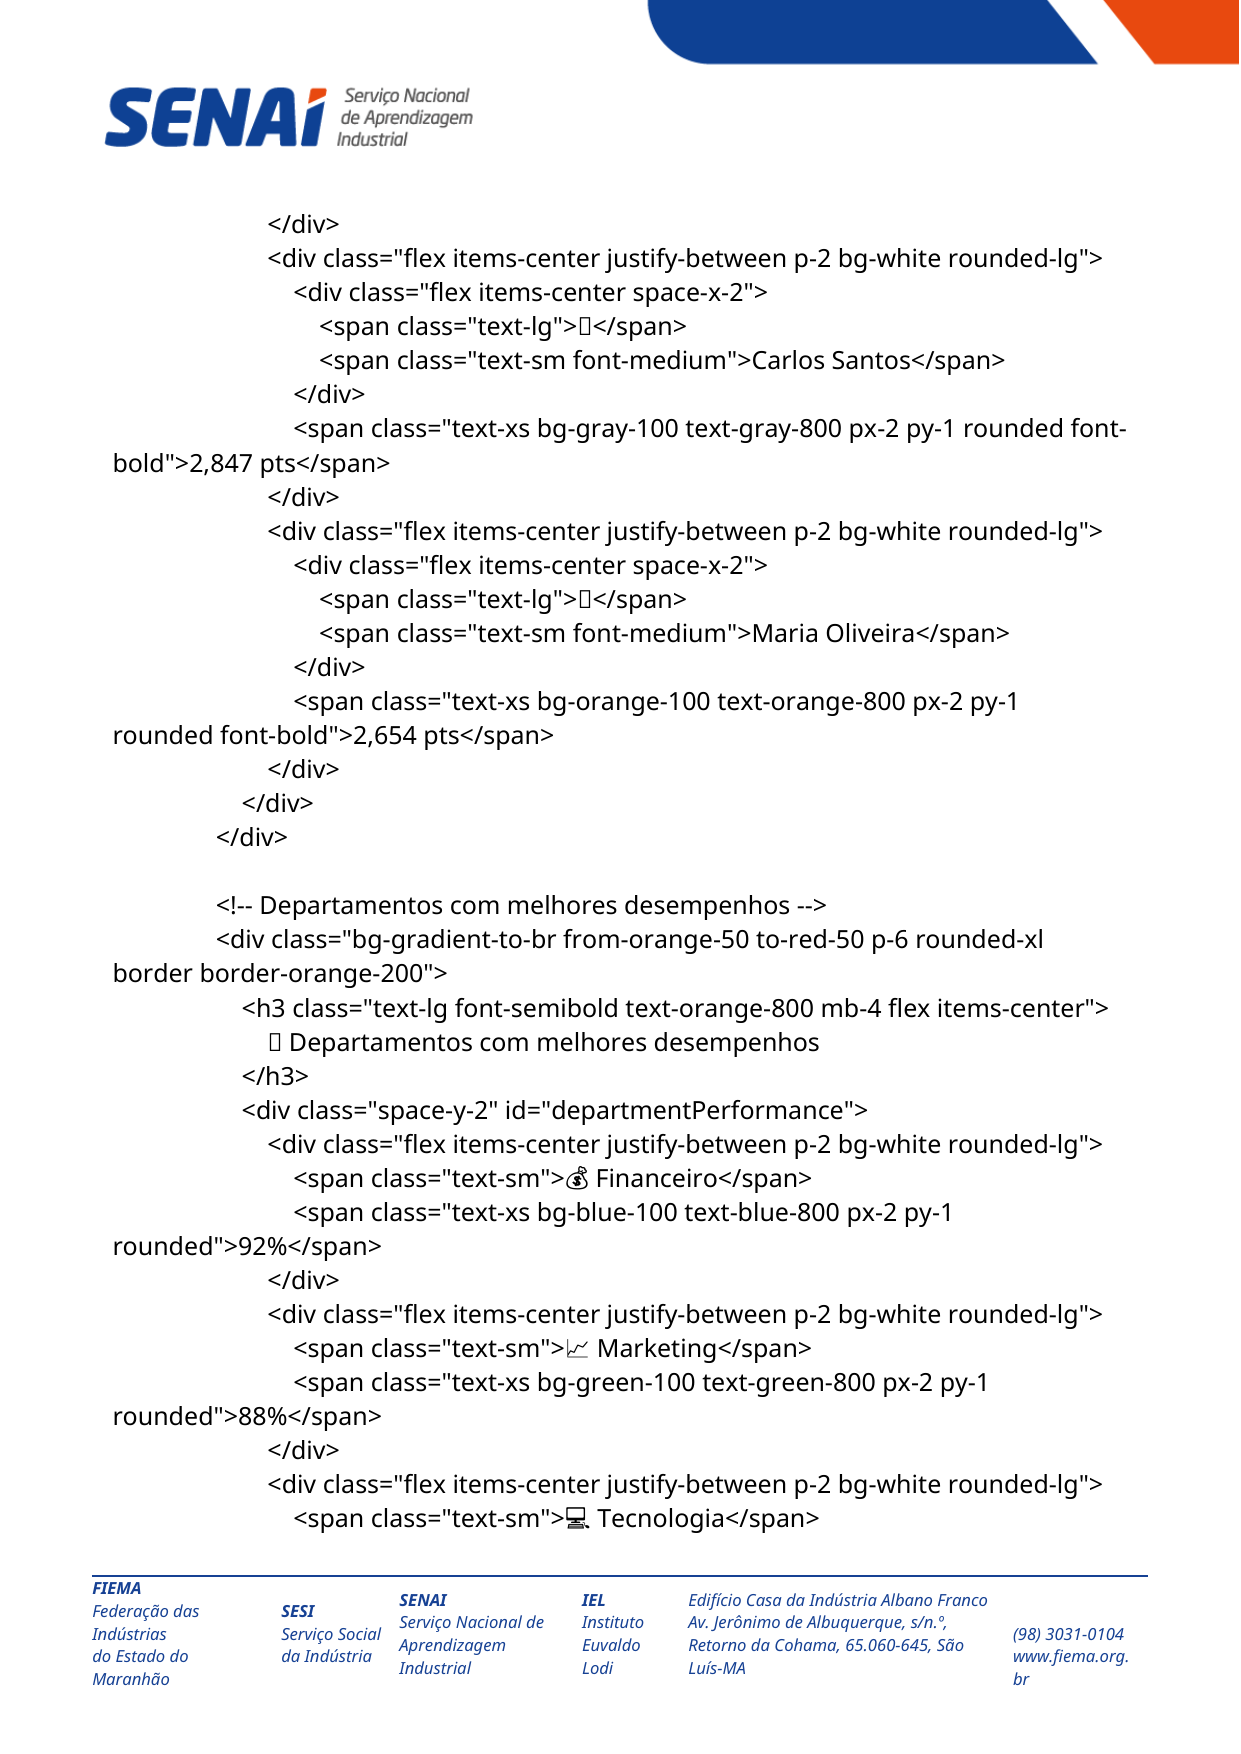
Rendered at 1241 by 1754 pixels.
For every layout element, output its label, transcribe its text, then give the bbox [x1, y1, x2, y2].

picture [0, 0, 1239, 1753]
text <div class="space-y-2" id="departmentPerformance"> [112, 1092, 1128, 1126]
text <div class="flex items-center justify-between p-2 bg-white rounded-lg"> [112, 1126, 1128, 1161]
text <span class="text-sm">💻 Tecnologia</span> [112, 1501, 1128, 1535]
text <span class="text-xs bg-blue-100 text-blue-800 px-2 py-1 rounded">92%</span> [112, 1194, 1128, 1263]
text <span class="text-xs bg-gray-100 text-gray-800 px-2 py-1 rounded font-bold">2,847 pts</span> [112, 411, 1128, 479]
text </div> [112, 207, 1128, 241]
text <div class="flex items-center justify-between p-2 bg-white rounded-lg"> [112, 1297, 1128, 1331]
text <div class="flex items-center space-x-2"> [112, 547, 1128, 581]
text </div> [112, 1433, 1128, 1467]
text <div class="flex items-center justify-between p-2 bg-white rounded-lg"> [112, 241, 1128, 275]
text <span class="text-sm font-medium">Carlos Santos</span> [112, 343, 1128, 377]
text </div> [112, 786, 1128, 820]
text </h3> [112, 1058, 1128, 1092]
text <div class="flex items-center justify-between p-2 bg-white rounded-lg"> [112, 513, 1128, 547]
text <div class="flex items-center space-x-2"> [112, 275, 1128, 309]
text <div class="flex items-center justify-between p-2 bg-white rounded-lg"> [112, 1467, 1128, 1501]
text </div> [112, 649, 1128, 684]
text <span class="text-sm font-medium">Maria Oliveira</span> [112, 616, 1128, 649]
text <span class="text-lg">🥉</span> [112, 581, 1128, 616]
text </div> [112, 820, 1128, 854]
text <span class="text-sm">💰 Financeiro</span> [112, 1161, 1128, 1194]
text </div> [112, 377, 1128, 411]
text <span class="text-xs bg-green-100 text-green-800 px-2 py-1 rounded">88%</span> [112, 1365, 1128, 1433]
text </div> [112, 1263, 1128, 1297]
text <span class="text-sm">📈 Marketing</span> [112, 1331, 1128, 1365]
text </div> [112, 479, 1128, 513]
text </div> [112, 752, 1128, 786]
text <span class="text-xs bg-orange-100 text-orange-800 px-2 py-1 rounded font-bold">2,654 pts</span> [112, 684, 1128, 752]
text <h3 class="text-lg font-semibold text-orange-800 mb-4 flex items-center"> [112, 990, 1128, 1024]
text <span class="text-lg">🥈</span> [112, 309, 1128, 343]
text <!-- Departamentos com melhores desempenhos --> [112, 888, 1128, 922]
text 🏢 Departamentos com melhores desempenhos [112, 1024, 1128, 1058]
text <div class="bg-gradient-to-br from-orange-50 to-red-50 p-6 rounded-xl border border-orange-200"> [112, 922, 1128, 990]
